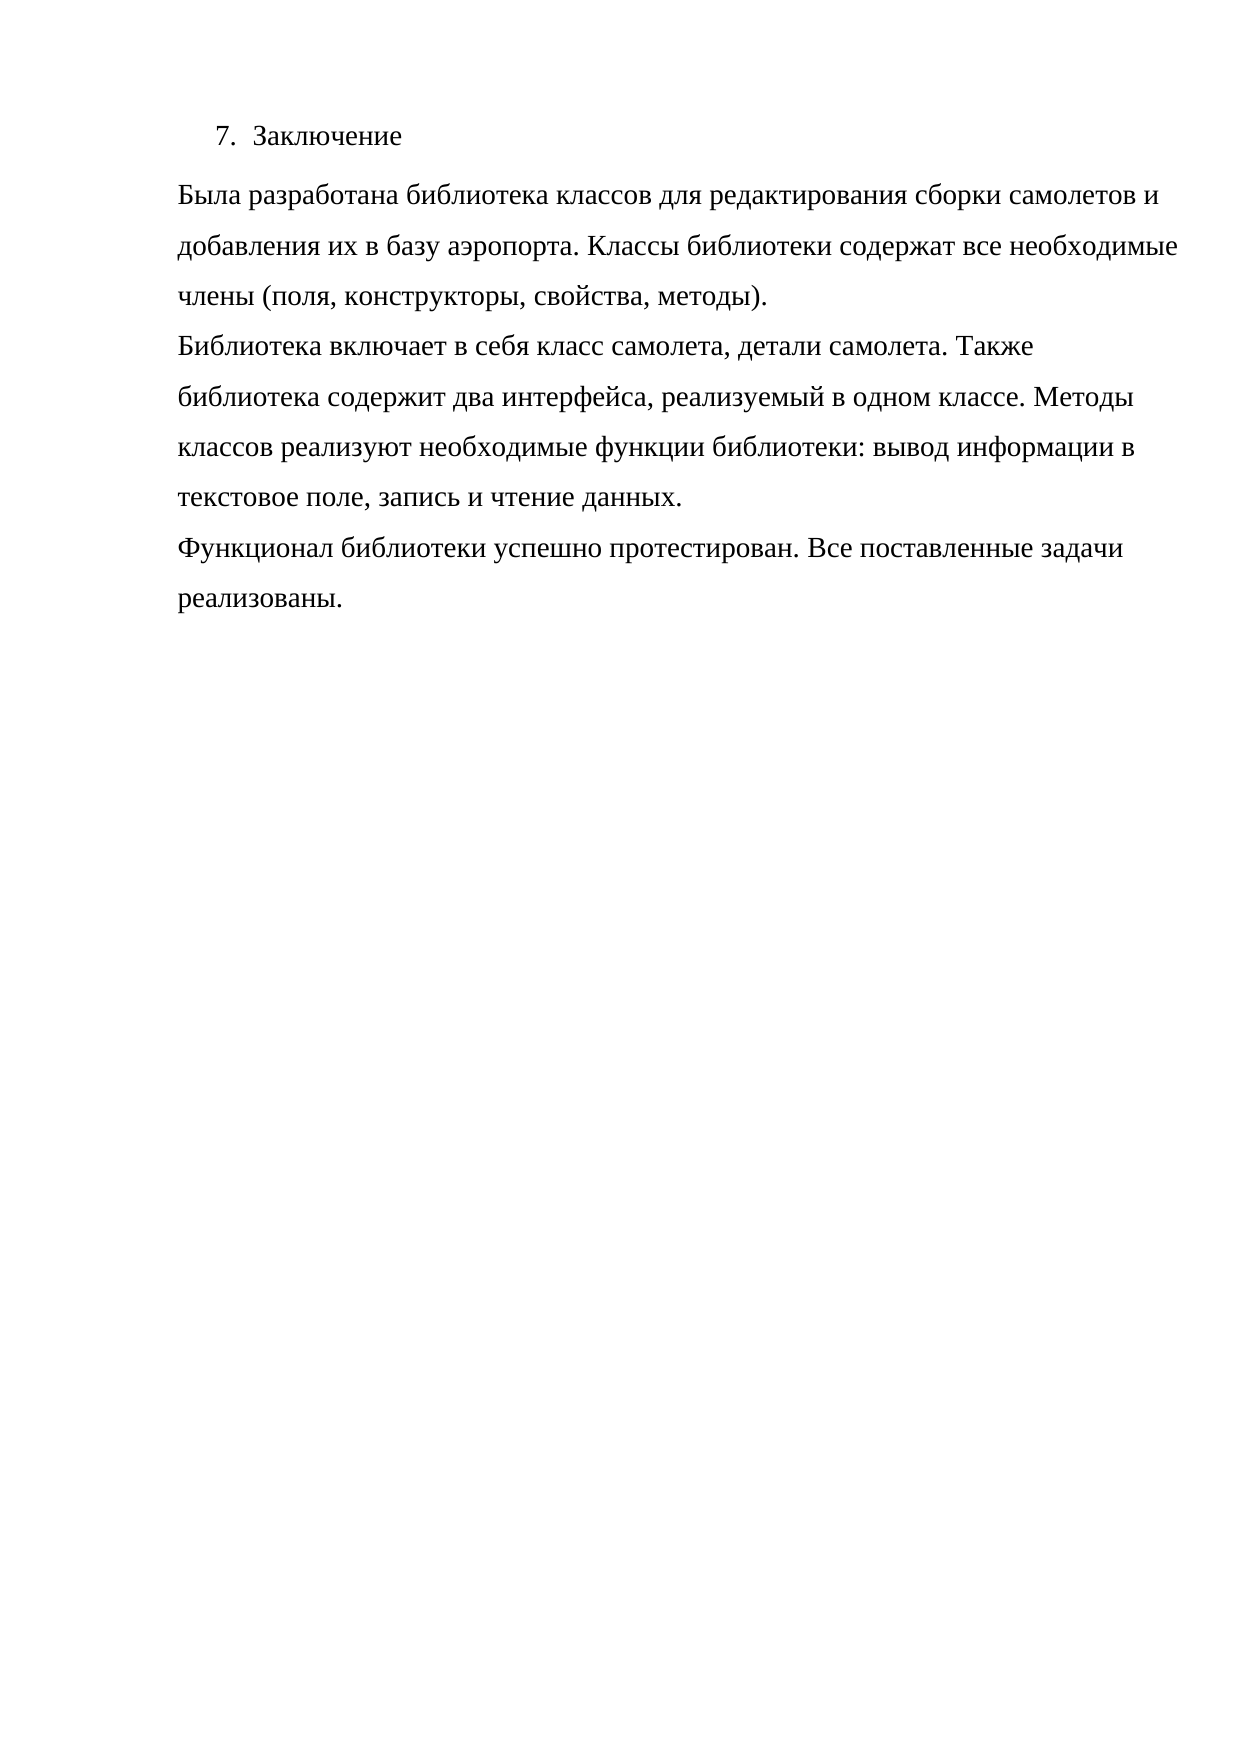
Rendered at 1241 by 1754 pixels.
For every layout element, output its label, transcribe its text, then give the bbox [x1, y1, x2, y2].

list Заключение [215, 118, 1181, 152]
text Была разработана библиотека классов для редактирования сборки самолетов и добавления их в базу аэропорта. Классы библиотеки содержат все необходимые члены (поля, конструкторы, свойства, методы). [177, 177, 1181, 312]
text Библиотека включает в себя класс самолета, детали самолета. Также библиотека содержит два интерфейса, реализуемый в одном классе. Методы классов реализуют необходимые функции библиотеки: вывод информации в текстовое поле, запись и чтение данных. [177, 328, 1181, 513]
text Функционал библиотеки успешно протестирован. Все поставленные задачи реализованы. [177, 530, 1181, 613]
